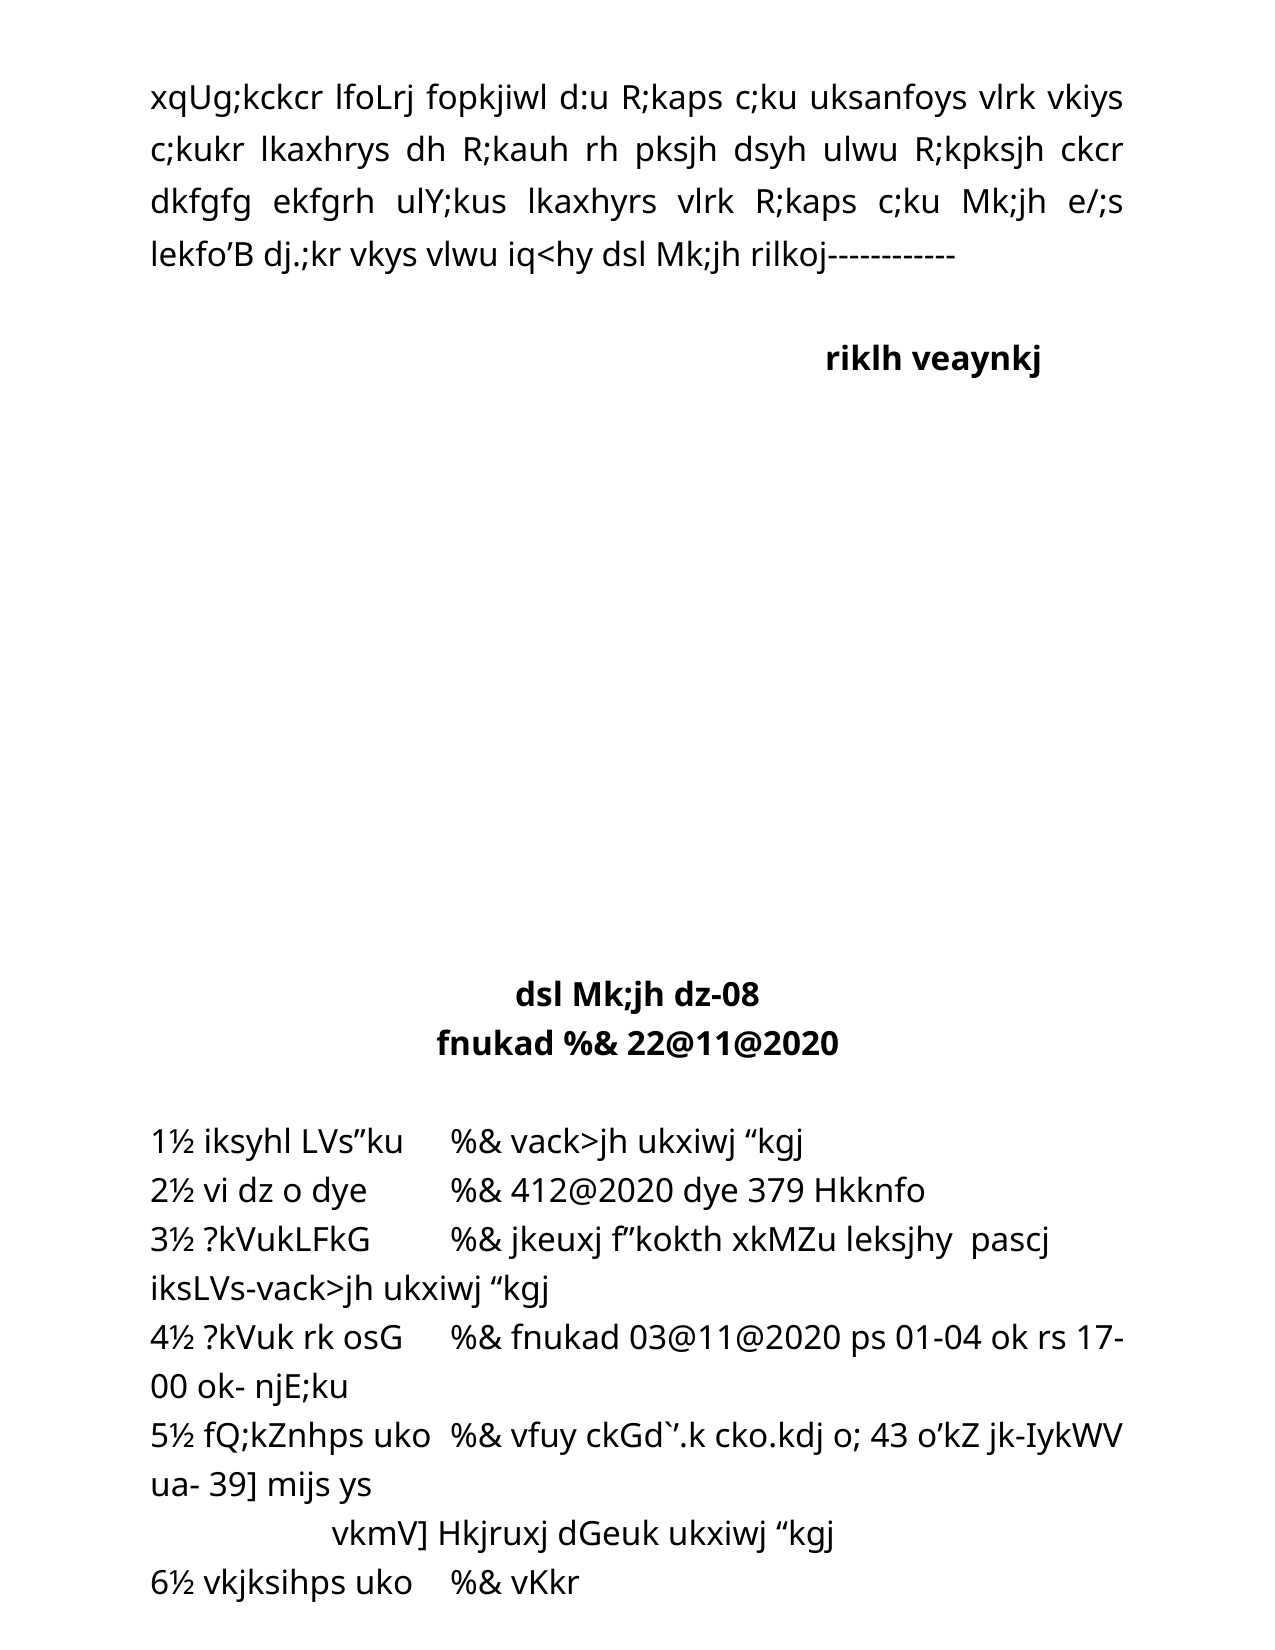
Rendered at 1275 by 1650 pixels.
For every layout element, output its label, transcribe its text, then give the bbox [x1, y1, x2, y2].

text 5½ fQ;kZnhps uko %& vfuy ckGd`’.k cko.kdj o; 43 o’kZ jk-IykWV ua- 39] mijs ys [150, 1412, 1125, 1506]
text 3½ ?kVukLFkG %& jkeuxj f”kokth xkMZu leksjhy pascj iksLVs-vack>jh ukxiwj “kgj [150, 1216, 1125, 1310]
text 1½ iksyhl LVs”ku %& vack>jh ukxiwj “kgj [150, 1118, 1125, 1163]
text 4½ ?kVuk rk osG %& fnukad 03@11@2020 ps 01-04 ok rs 17-00 ok- njE;ku [150, 1314, 1125, 1408]
text riklh veaynkj [750, 335, 1125, 380]
text dsl Mk;jh dz-08 [150, 971, 1125, 1017]
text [150, 74, 1125, 276]
text 2½ vi dz o dye %& 412@2020 dye 379 Hkknfo [150, 1167, 1125, 1212]
text vkmV] Hkjruxj dGeuk ukxiwj “kgj [150, 1510, 1125, 1555]
text 6½ vkjksihps uko %& vKkr [150, 1559, 1125, 1604]
text fnukad %& 22@11@2020 [150, 1020, 1125, 1066]
